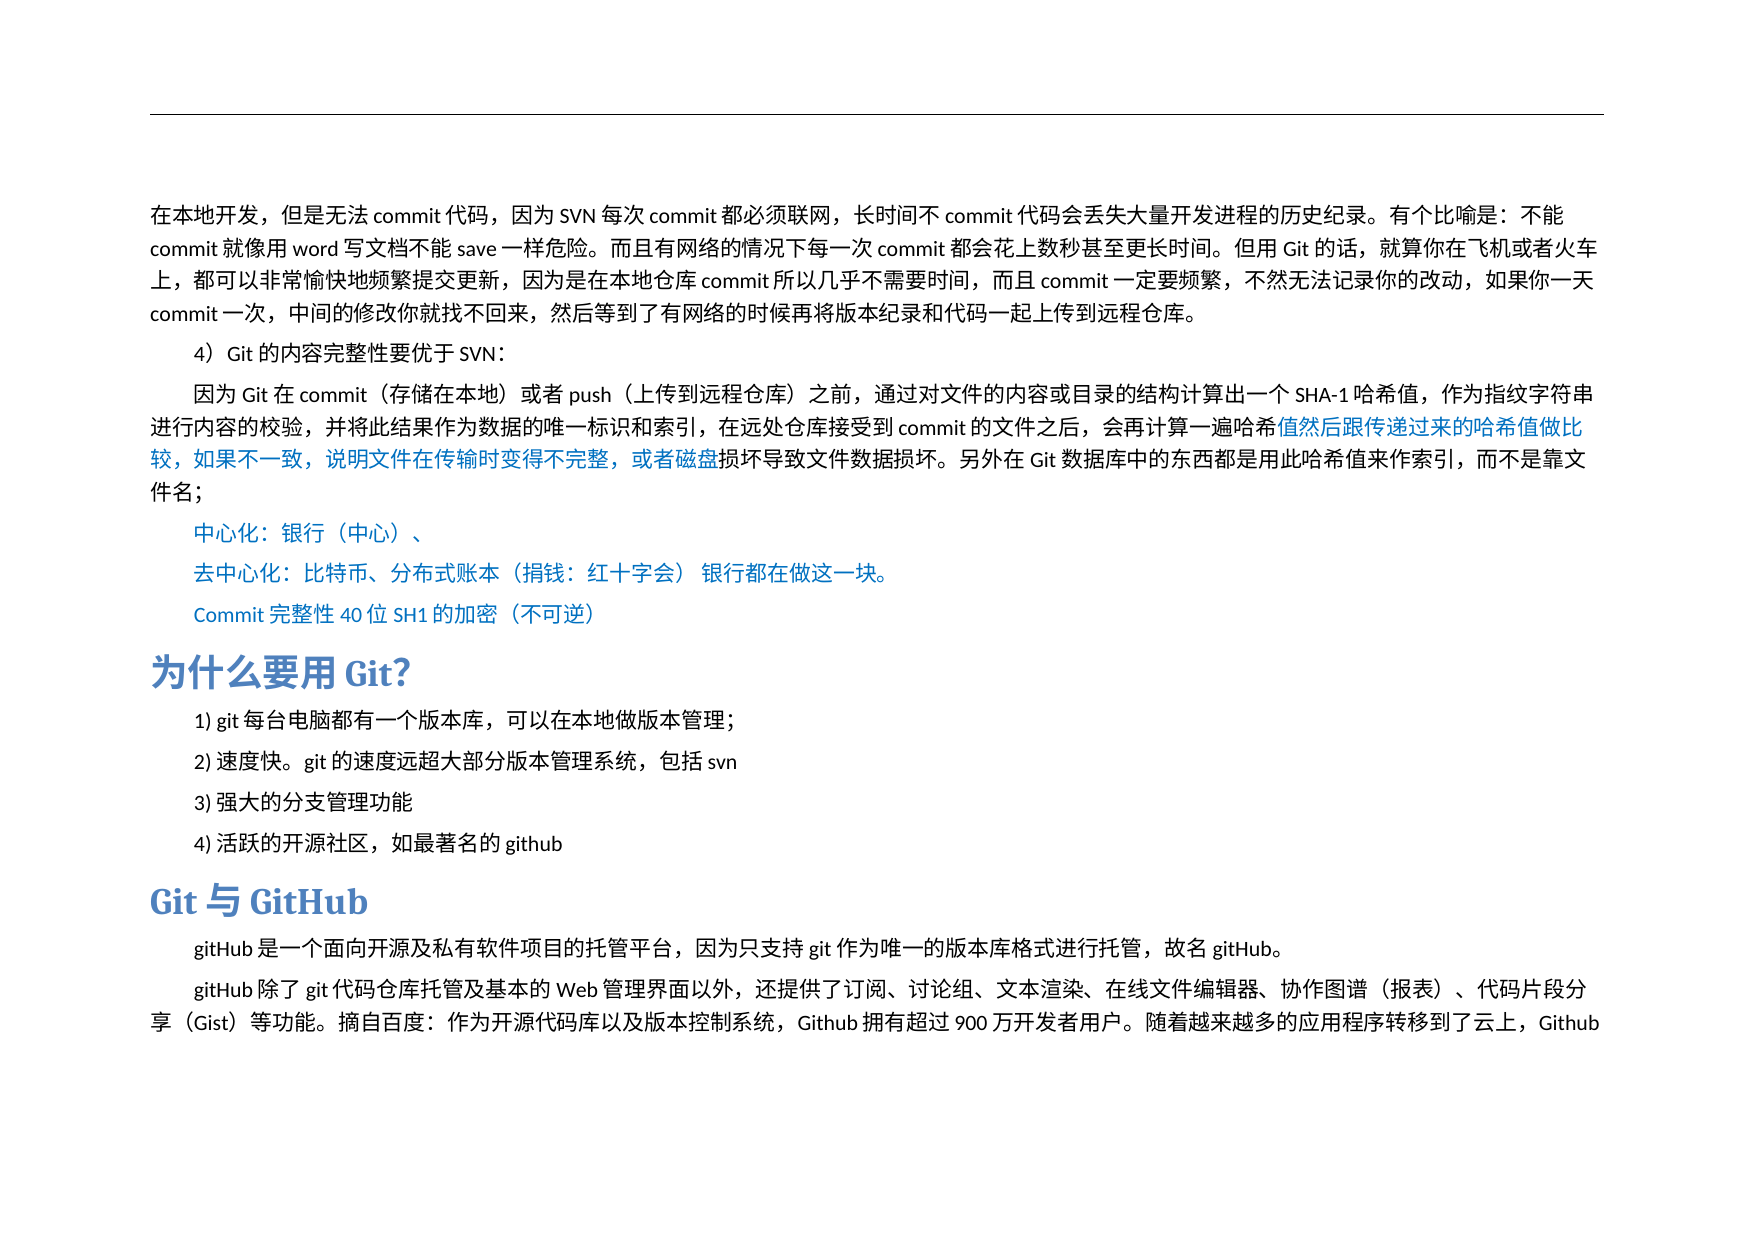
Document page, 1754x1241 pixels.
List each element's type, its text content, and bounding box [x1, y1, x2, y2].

text 中心化：银行（中心）、 [150, 515, 1604, 548]
subtitle 为什么要用Git？ [150, 638, 1604, 703]
text 去中心化：比特币、分布式账本（捐钱：红十字会） 银行都在做这一块。 [150, 556, 1604, 588]
text 4) 活跃的开源社区，如最著名的github [150, 825, 1604, 858]
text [150, 972, 1604, 1037]
text 因为Git 在commit（存储在本地）或者push（上传到远程仓库）之前，通过对文件的内容或目录的结构计算出一个 SHA-1哈希值，作为指纹字符串进行内容的校验，并将此结果作为数据的唯一标识和索引，在远处仓库接受到commit的文件之后，会再计算一遍哈希值然后跟传递过来的哈希值做比较，如果不一致，说明文件在传输时变得不完整，或者磁盘损坏导致文件数据损坏。另外在 Git 数据库中的东西都是用此哈希值来作索引，而不是靠文件名； [150, 377, 1604, 507]
subtitle Git与GitHub [150, 866, 1604, 931]
text gitHub是一个面向开源及私有软件项目的托管平台，因为只支持git 作为唯一的版本库格式进行托管，故名gitHub。 [150, 931, 1604, 963]
text 4）Git 的内容完整性要优于SVN： [150, 336, 1604, 368]
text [150, 198, 1604, 328]
text 1) git每台电脑都有一个版本库，可以在本地做版本管理； [150, 703, 1604, 735]
text Commit 完整性 40位 SH1的加密（不可逆） [150, 597, 1604, 629]
text 3) 强大的分支管理功能 [150, 784, 1604, 817]
text 2) 速度快。git的速度远超大部分版本管理系统，包括svn [150, 743, 1604, 776]
